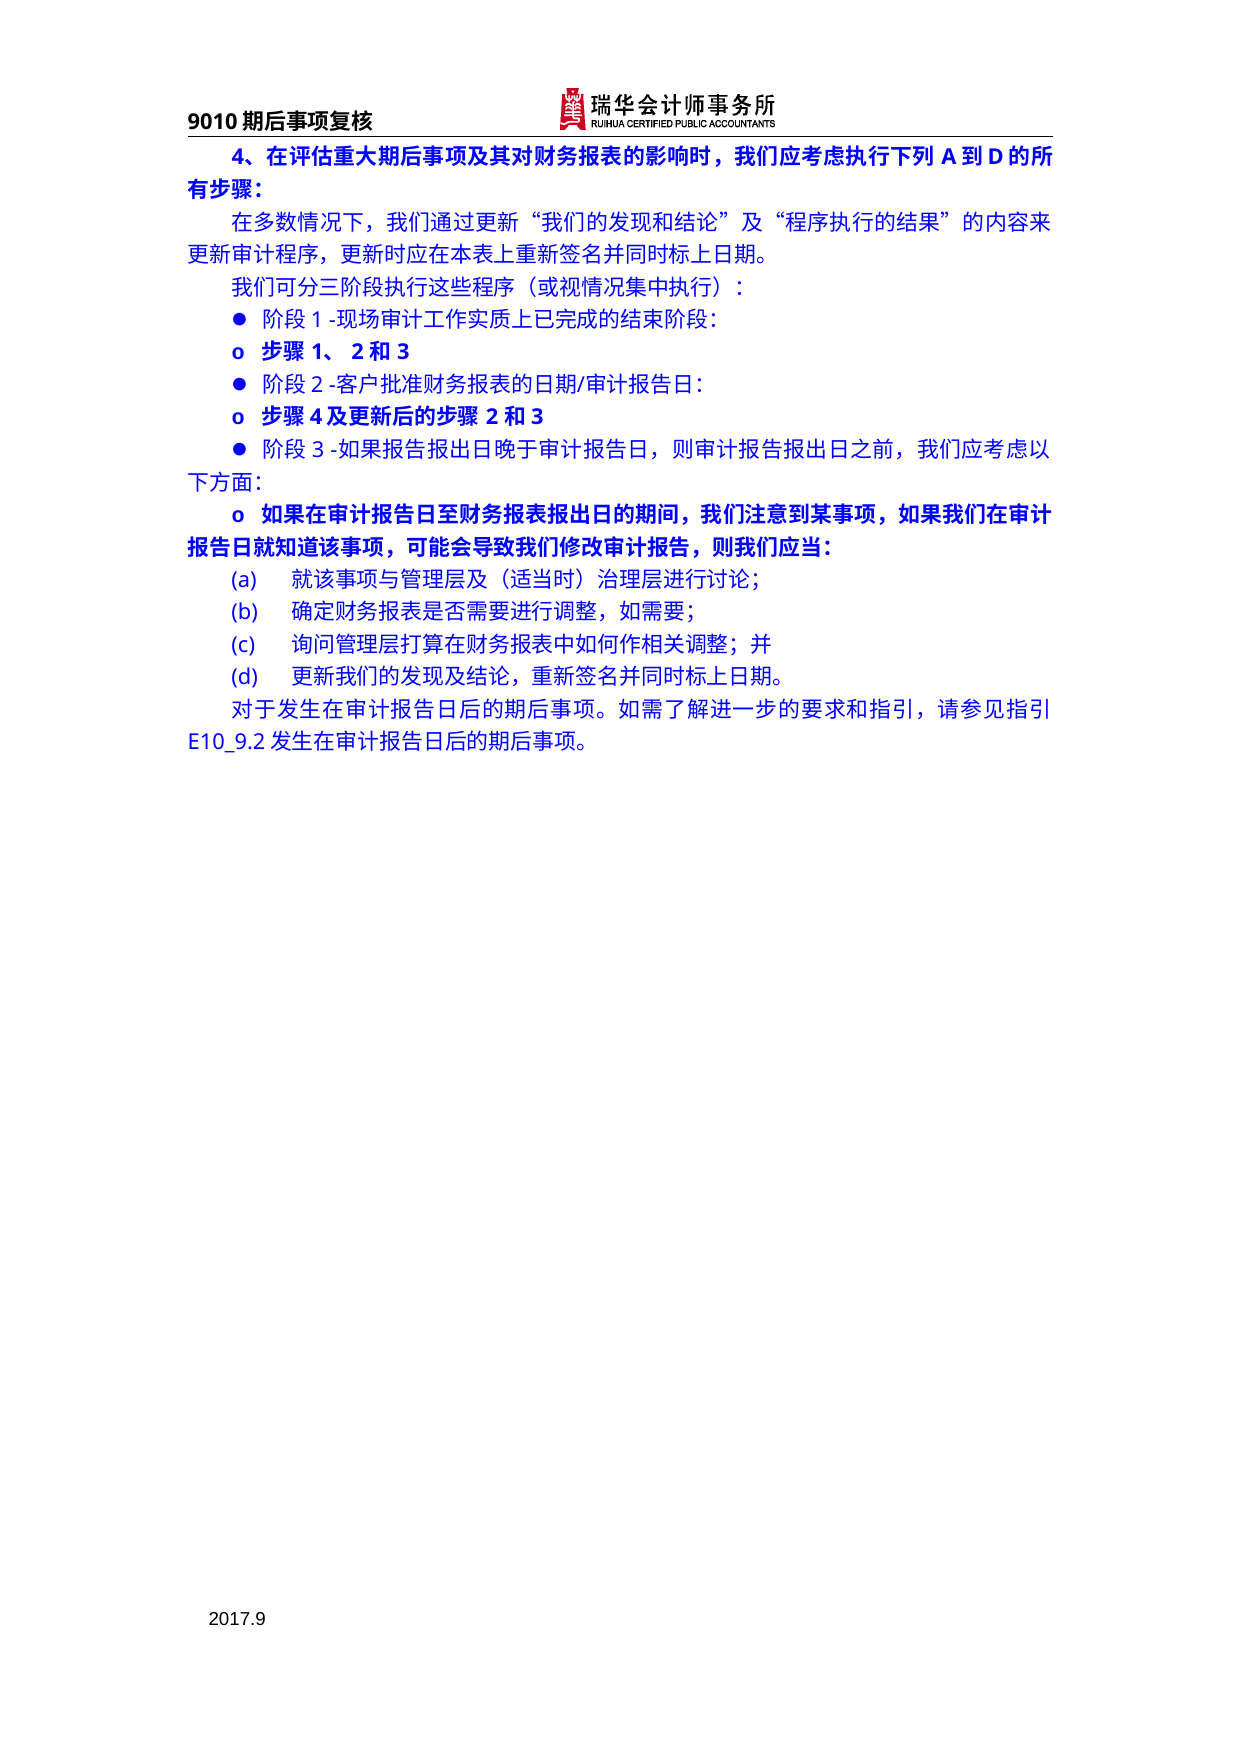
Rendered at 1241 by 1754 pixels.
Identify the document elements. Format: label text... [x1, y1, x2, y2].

list 步骤 1、 2 和 3 [187, 334, 1053, 367]
picture [560, 88, 775, 130]
text 我们可分三阶段执行这些程序（或视情况集中执行）： [187, 269, 1053, 302]
list 阶段2 -客户批准财务报表的日期/审计报告日： [187, 367, 1053, 399]
list 步骤4及更新后的步骤 2 和 3 [187, 399, 1053, 432]
text 在多数情况下，我们通过更新“我们的发现和结论”及“程序执行的结果”的内容来更新审计程序，更新时应在本表上重新签名并同时标上日期。 [187, 204, 1053, 269]
list 如果在审计报告日至财务报表报出日的期间，我们注意到某事项，如果我们在审计报告日就知道该事项，可能会导致我们修改审计报告，则我们应当： [187, 497, 1053, 562]
list 更新我们的发现及结论，重新签名并同时标上日期。 [187, 659, 1053, 692]
list 阶段1 -现场审计工作实质上已完成的结束阶段： [187, 302, 1053, 334]
list 确定财务报表是否需要进行调整，如需要； [187, 594, 1053, 627]
text 对于发生在审计报告日后的期后事项。如需了解进一步的要求和指引，请参见指引E10_9.2发生在审计报告日后的期后事项。 [187, 692, 1053, 757]
list 就该事项与管理层及（适当时）治理层进行讨论； [187, 562, 1053, 594]
text 4、在评估重大期后事项及其对财务报表的影响时，我们应考虑执行下列A到D的所有步骤： [187, 139, 1053, 204]
list 阶段3 -如果报告报出日晚于审计报告日，则审计报告报出日之前，我们应考虑以下方面： [187, 432, 1053, 497]
list 询问管理层打算在财务报表中如何作相关调整；并 [187, 627, 1053, 659]
